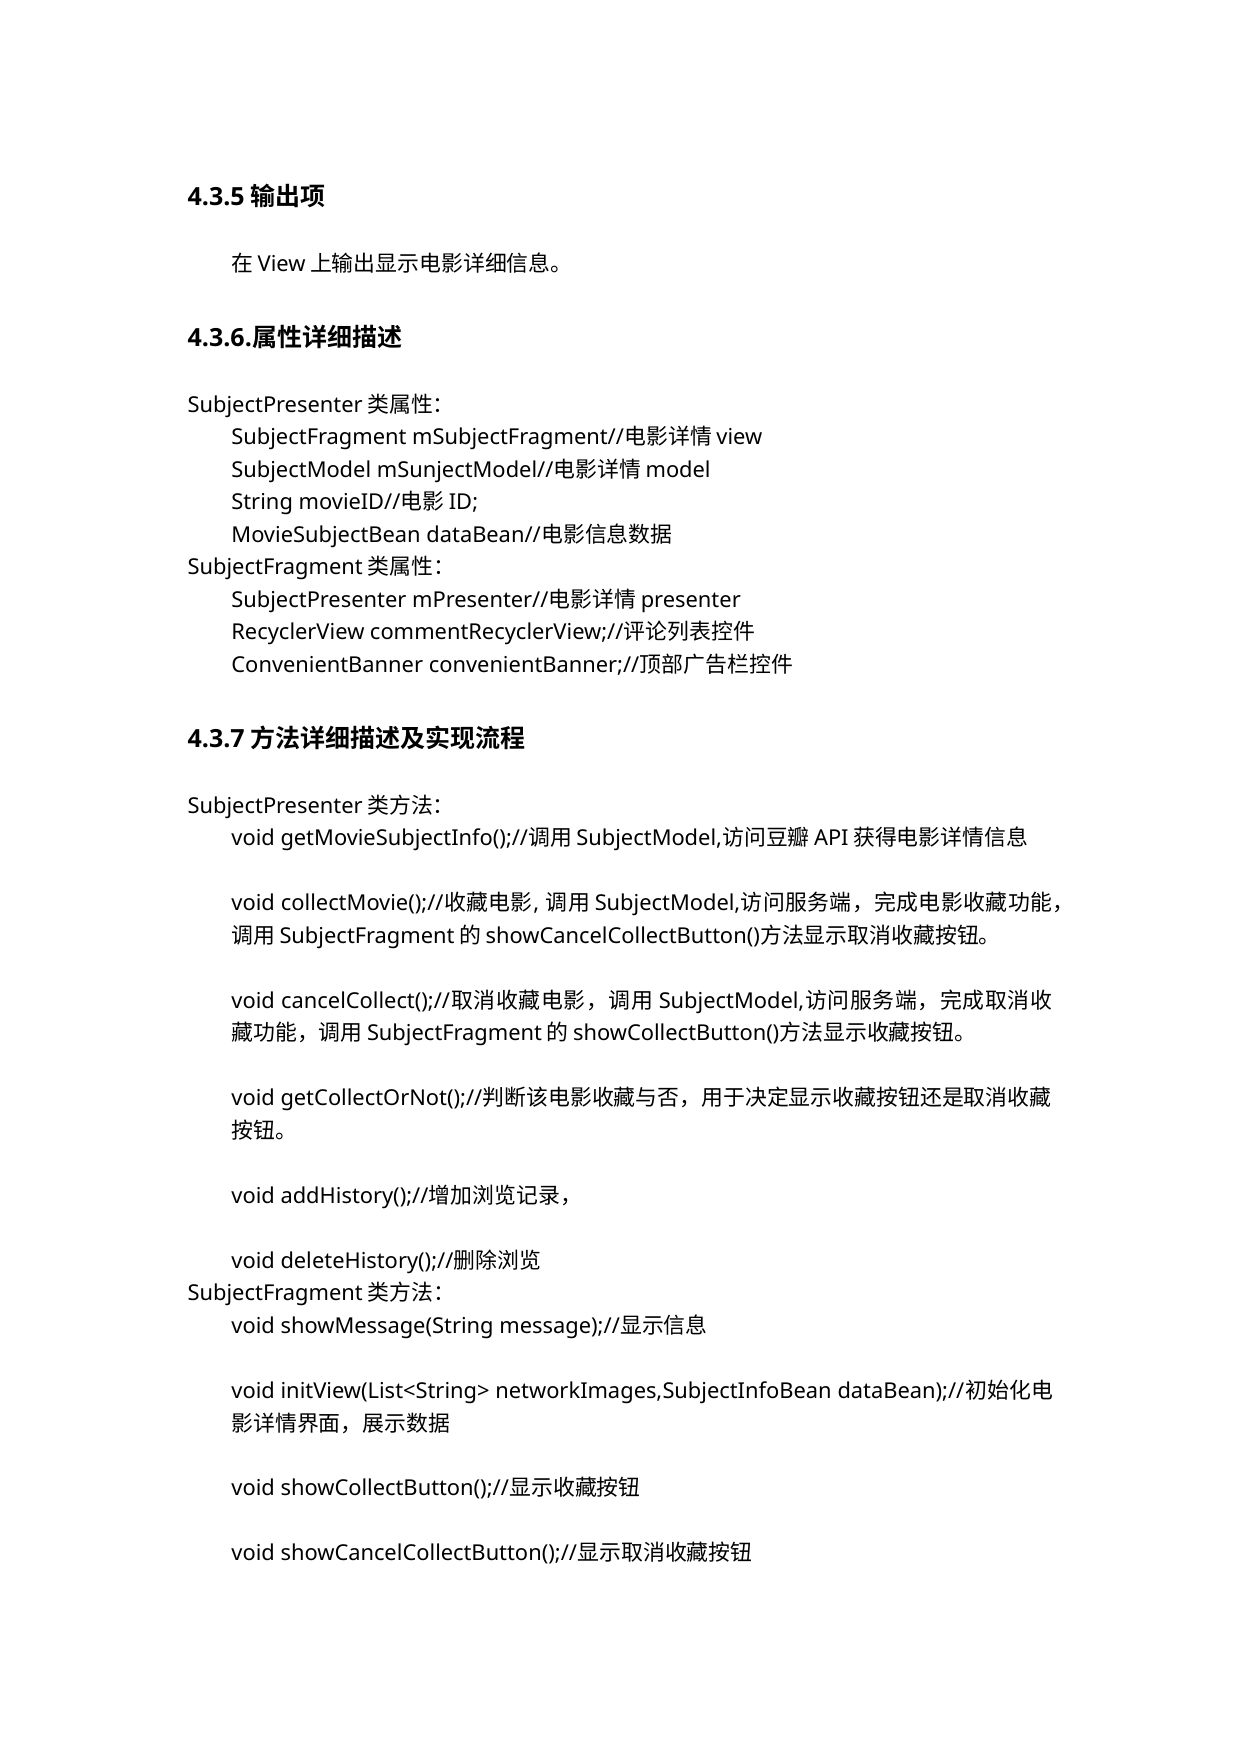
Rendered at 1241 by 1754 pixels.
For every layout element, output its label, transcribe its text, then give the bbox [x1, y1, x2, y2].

text MovieSubjectBean dataBean//电影信息数据 [187, 517, 1053, 549]
text SubjectFragment类方法： [187, 1275, 1053, 1308]
text void cancelCollect();//取消收藏电影，调用SubjectModel,访问服务端，完成取消收藏功能，调用SubjectFragment的showCollectButton()方法显示收藏按钮。 [231, 983, 1053, 1048]
text void showMessage(String message);//显示信息 [231, 1308, 1053, 1340]
text SubjectPresenter类属性： [187, 387, 1053, 419]
subtitle 4.3.5输出项 [187, 162, 1053, 227]
text void showCollectButton();//显示收藏按钮 [231, 1470, 1053, 1503]
text String movieID//电影ID; [187, 484, 1053, 517]
text void initView(List<String> networkImages,SubjectInfoBean dataBean);//初始化电影详情界面，展示数据 [231, 1373, 1053, 1438]
text SubjectPresenter mPresenter//电影详情presenter [187, 582, 1053, 614]
subtitle 4.3.6.属性详细描述 [187, 303, 1053, 368]
text SubjectModel mSunjectModel//电影详情model [187, 452, 1053, 484]
text void getCollectOrNot();//判断该电影收藏与否，用于决定显示收藏按钮还是取消收藏按钮。 [231, 1080, 1053, 1145]
text RecyclerView commentRecyclerView;//评论列表控件 [187, 614, 1053, 647]
text 在View上输出显示电影详细信息。 [231, 246, 1053, 278]
text void collectMovie();//收藏电影, 调用SubjectModel,访问服务端，完成电影收藏功能，调用SubjectFragment的showCancelCollectButton()方法显示取消收藏按钮。 [231, 885, 1053, 950]
text void deleteHistory();//删除浏览 [187, 1243, 1053, 1275]
text SubjectFragment类属性： [187, 549, 1053, 582]
text SubjectFragment mSubjectFragment//电影详情view [187, 419, 1053, 452]
subtitle 4.3.7方法详细描述及实现流程 [187, 704, 1053, 769]
text void showCancelCollectButton();//显示取消收藏按钮 [231, 1535, 1053, 1568]
text SubjectPresenter类方法： [187, 788, 1053, 820]
text void addHistory();//增加浏览记录， [187, 1178, 1053, 1210]
text void getMovieSubjectInfo();//调用SubjectModel,访问豆瓣API获得电影详情信息 [187, 820, 1053, 853]
text ConvenientBanner convenientBanner;//顶部广告栏控件 [187, 647, 1053, 679]
